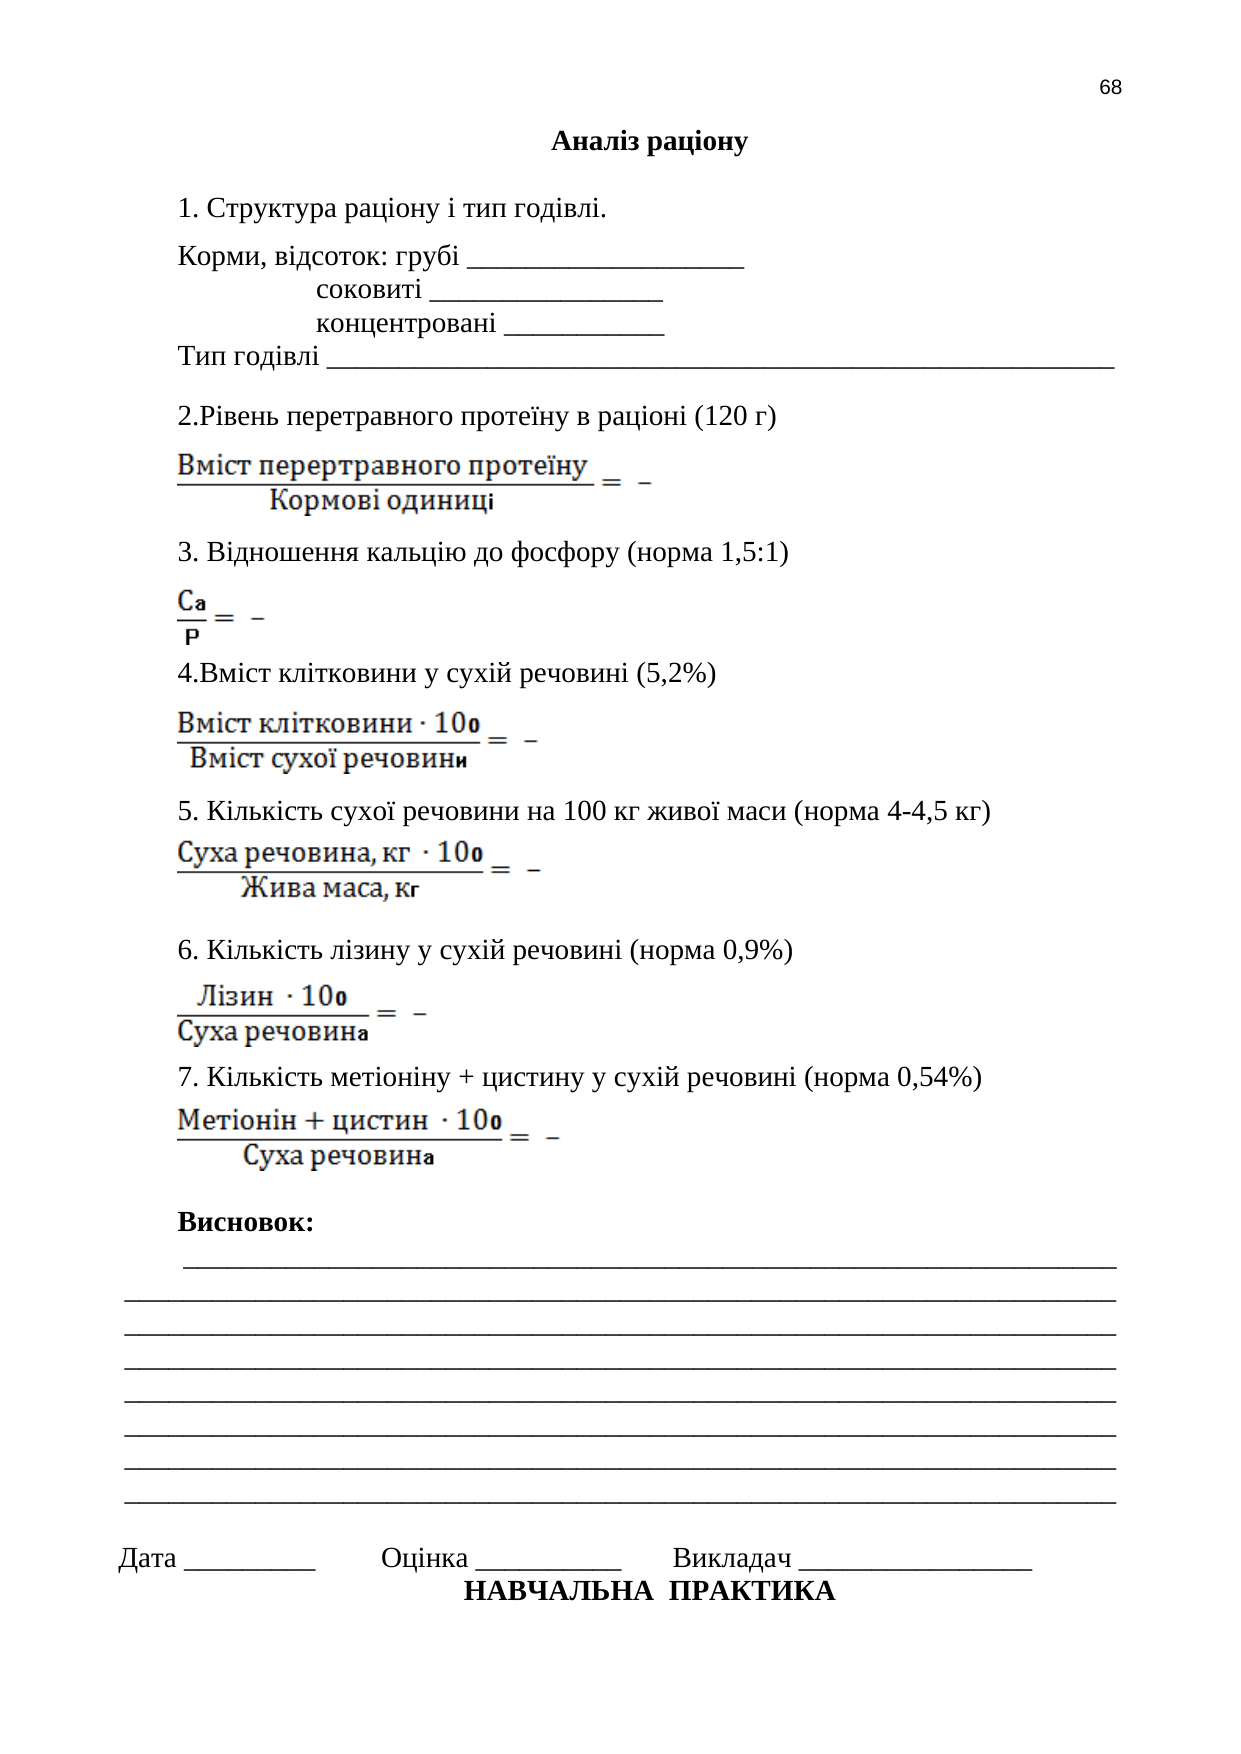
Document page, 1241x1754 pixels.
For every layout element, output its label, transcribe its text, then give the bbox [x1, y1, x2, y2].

text Висновок: [118, 1204, 1122, 1238]
text НАВЧАЛЬНА ПРАКТИКА [118, 1573, 1122, 1607]
picture [177, 709, 543, 774]
picture [177, 982, 432, 1047]
text 7. Кількість метіоніну + цистину у сухій речовині (норма 0,54%) [118, 1059, 1122, 1092]
text ____________________________________________________________________________________________________________________________________________________________________________________________________________________________________________________________________________________________________________________________________________________________________________________________________________________________________________________________________________________________________________________________________________________________ [118, 1238, 1122, 1506]
picture [177, 1106, 565, 1171]
picture [177, 838, 546, 902]
text Дата _________ Оцінка __________ Викладач ________________ [118, 1540, 1122, 1573]
text концентровані ___________ [118, 305, 1122, 338]
text Аналіз раціону [118, 123, 1122, 156]
text Тип годівлі ______________________________________________________ [118, 338, 1122, 372]
picture [177, 587, 270, 645]
text 4.Вміст клітковини у сухій речовині (5,2%) [118, 655, 1122, 688]
text Корми, відсоток: грубі ___________________ [118, 238, 1122, 271]
text 3. Відношення кальцію до фосфору (норма 1,5:1) [118, 534, 1122, 568]
text 1. Структура раціону і тип годівлі. [118, 190, 1122, 223]
text соковиті ________________ [118, 271, 1122, 305]
text 5. Кількість сухої речовини на 100 кг живої маси (норма 4-4,5 кг) [118, 793, 1122, 827]
text 6. Кількість лізину у сухій речовині (норма 0,9%) [118, 932, 1122, 966]
picture [177, 451, 657, 516]
text 2.Рівень перетравного протеїну в раціоні (120 г) [118, 398, 1122, 432]
